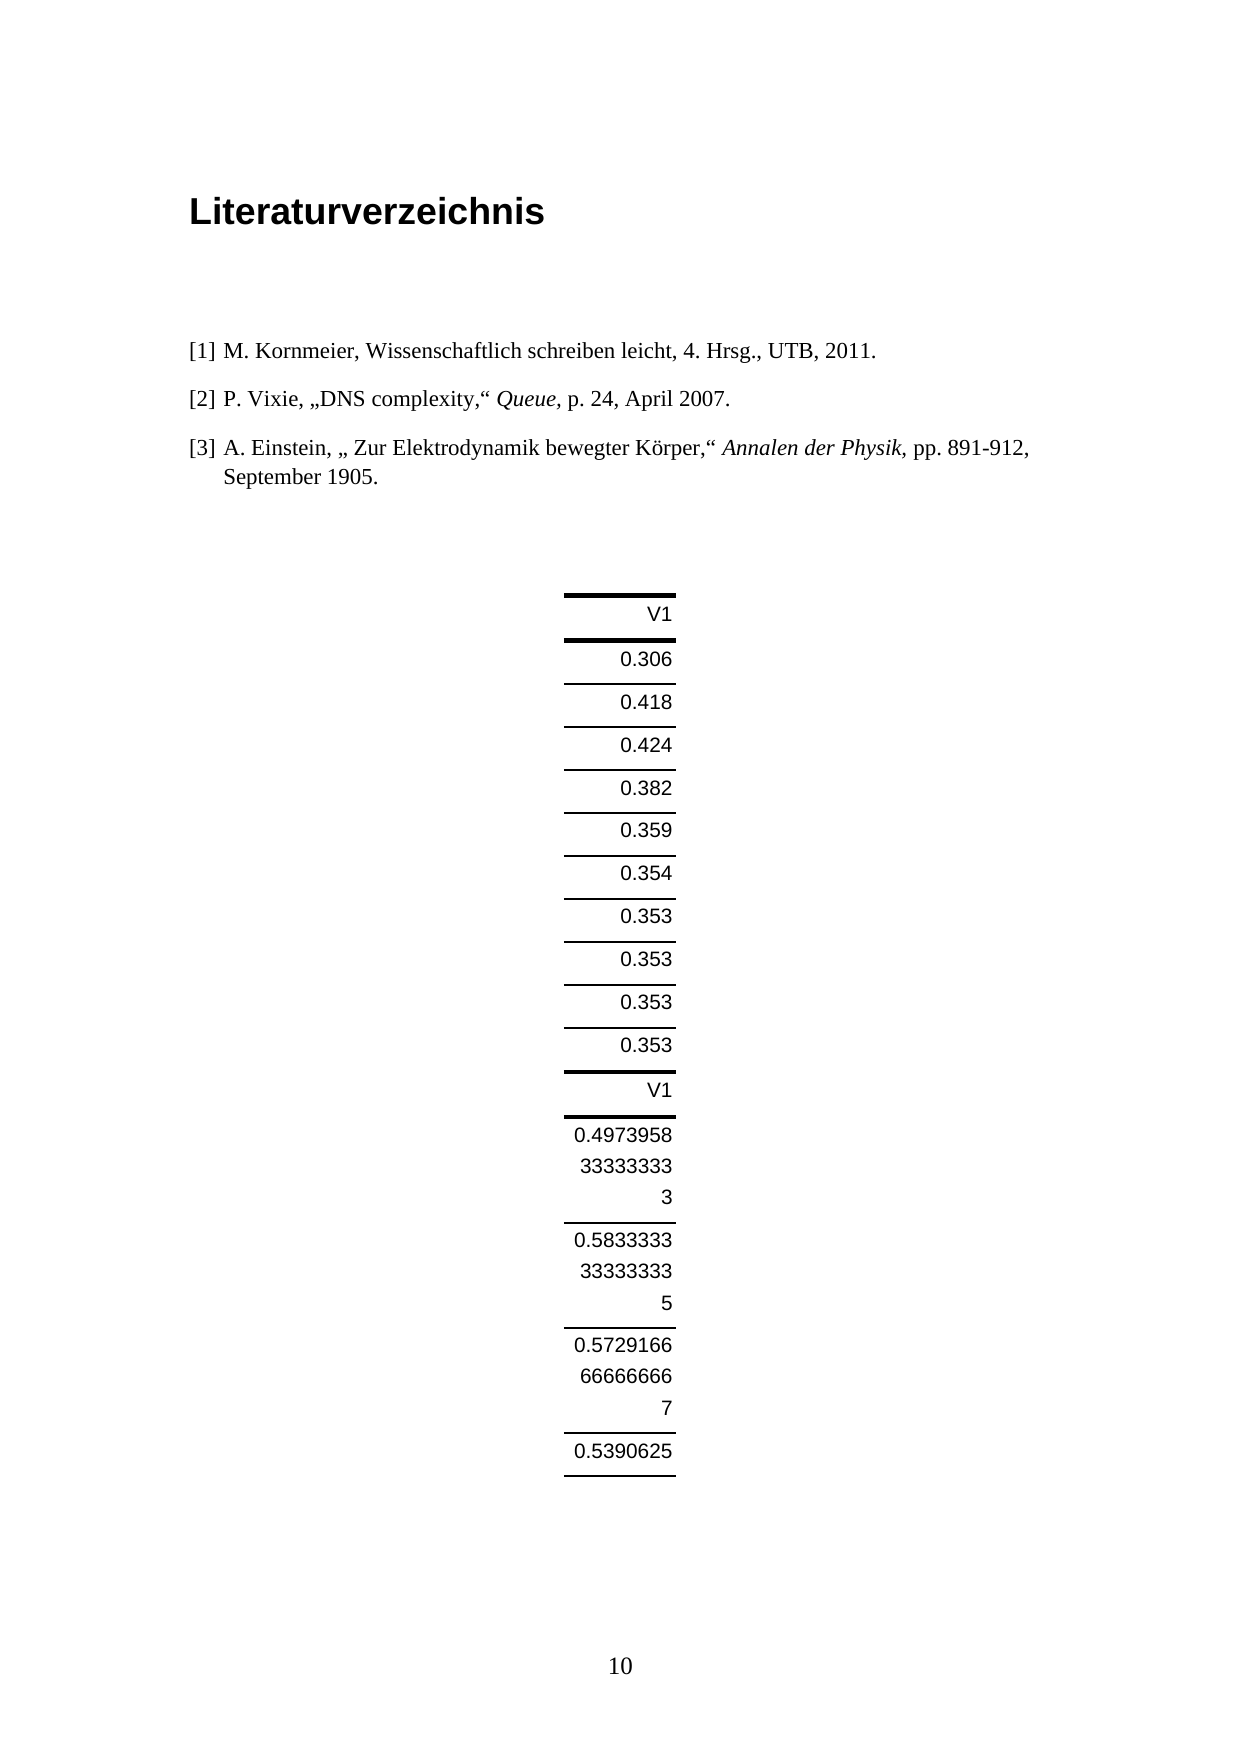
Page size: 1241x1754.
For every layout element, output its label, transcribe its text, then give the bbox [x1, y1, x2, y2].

table_cell 0.424 [564, 728, 676, 769]
table_cell 0.4973958333333333 [564, 1119, 676, 1222]
table_header V1 [564, 1074, 676, 1114]
table_cell 0.359 [564, 814, 676, 855]
table_header V1 [564, 598, 676, 638]
table_cell 0.382 [564, 771, 676, 812]
table_cell 0.306 [564, 643, 676, 683]
table_cell 0.353 [564, 900, 676, 941]
table_cell 0.418 [564, 685, 676, 726]
table_cell 0.353 [564, 986, 676, 1027]
table_cell 0.353 [564, 1029, 676, 1069]
table_cell 0.5833333333333335 [564, 1224, 676, 1327]
table_cell 0.5390625 [564, 1434, 676, 1475]
table_cell 0.5729166666666667 [564, 1329, 676, 1432]
table_cell 0.353 [564, 943, 676, 984]
table_cell 0.354 [564, 857, 676, 898]
